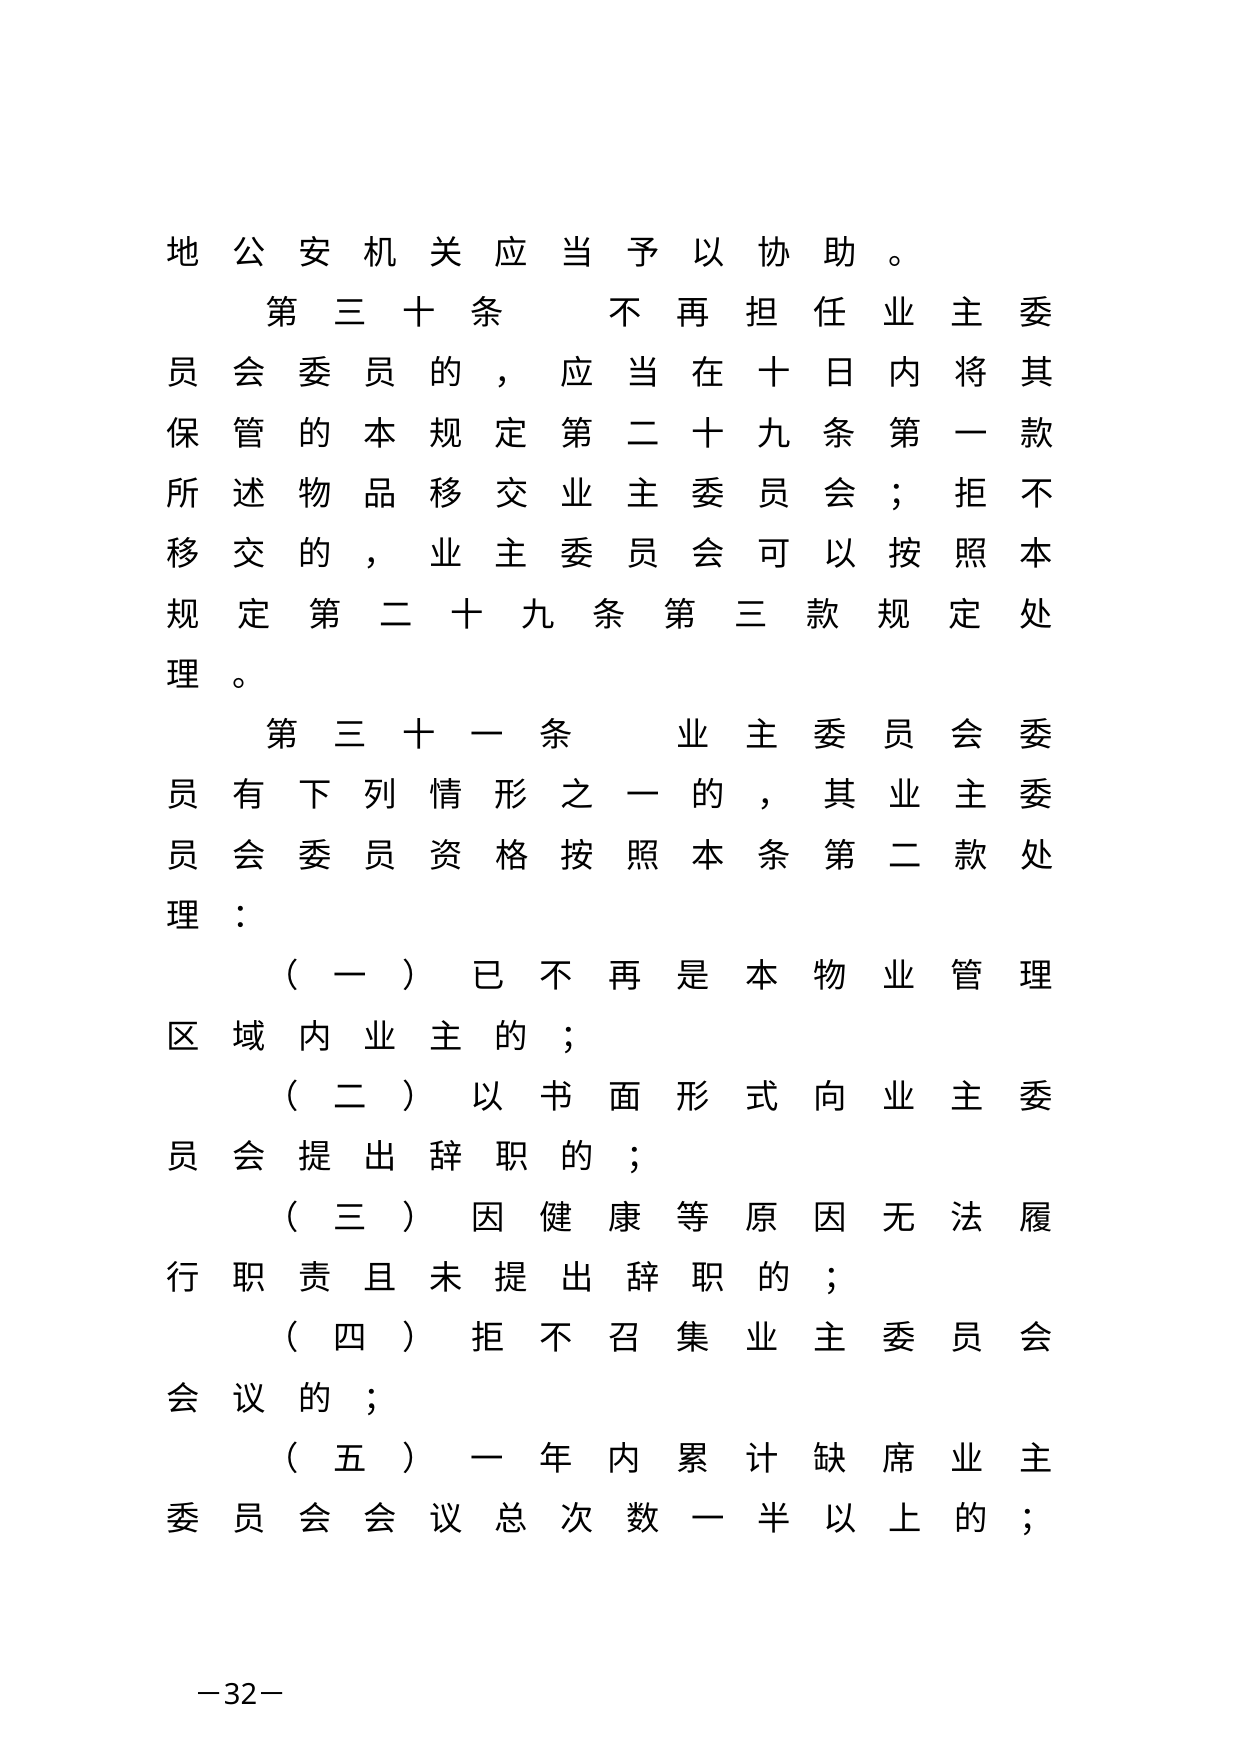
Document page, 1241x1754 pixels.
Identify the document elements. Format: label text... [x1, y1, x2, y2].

text （四）拒不召集业主委员会会议的； [167, 1305, 1085, 1426]
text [167, 219, 1085, 280]
text （五）一年内累计缺席业主委员会会议总次数一半以上的； [167, 1426, 1085, 1546]
text （三）因健康等原因无法履行职责且未提出辞职的； [167, 1184, 1085, 1305]
text （一）已不再是本物业管理区域内业主的； [167, 943, 1085, 1064]
text 第三十条 不再担任业主委员会委员的，应当在十日内将其保管的本规定第二十九条第一款所述物品移交业主委员会；拒不移交的，业主委员会可以按照本规定第二十九条第三款规定处理。 [167, 280, 1085, 702]
text （二）以书面形式向业主委员会提出辞职的； [167, 1064, 1085, 1184]
text 第三十一条 业主委员会委员有下列情形之一的，其业主委员会委员资格按照本条第二款处理： [167, 702, 1085, 943]
